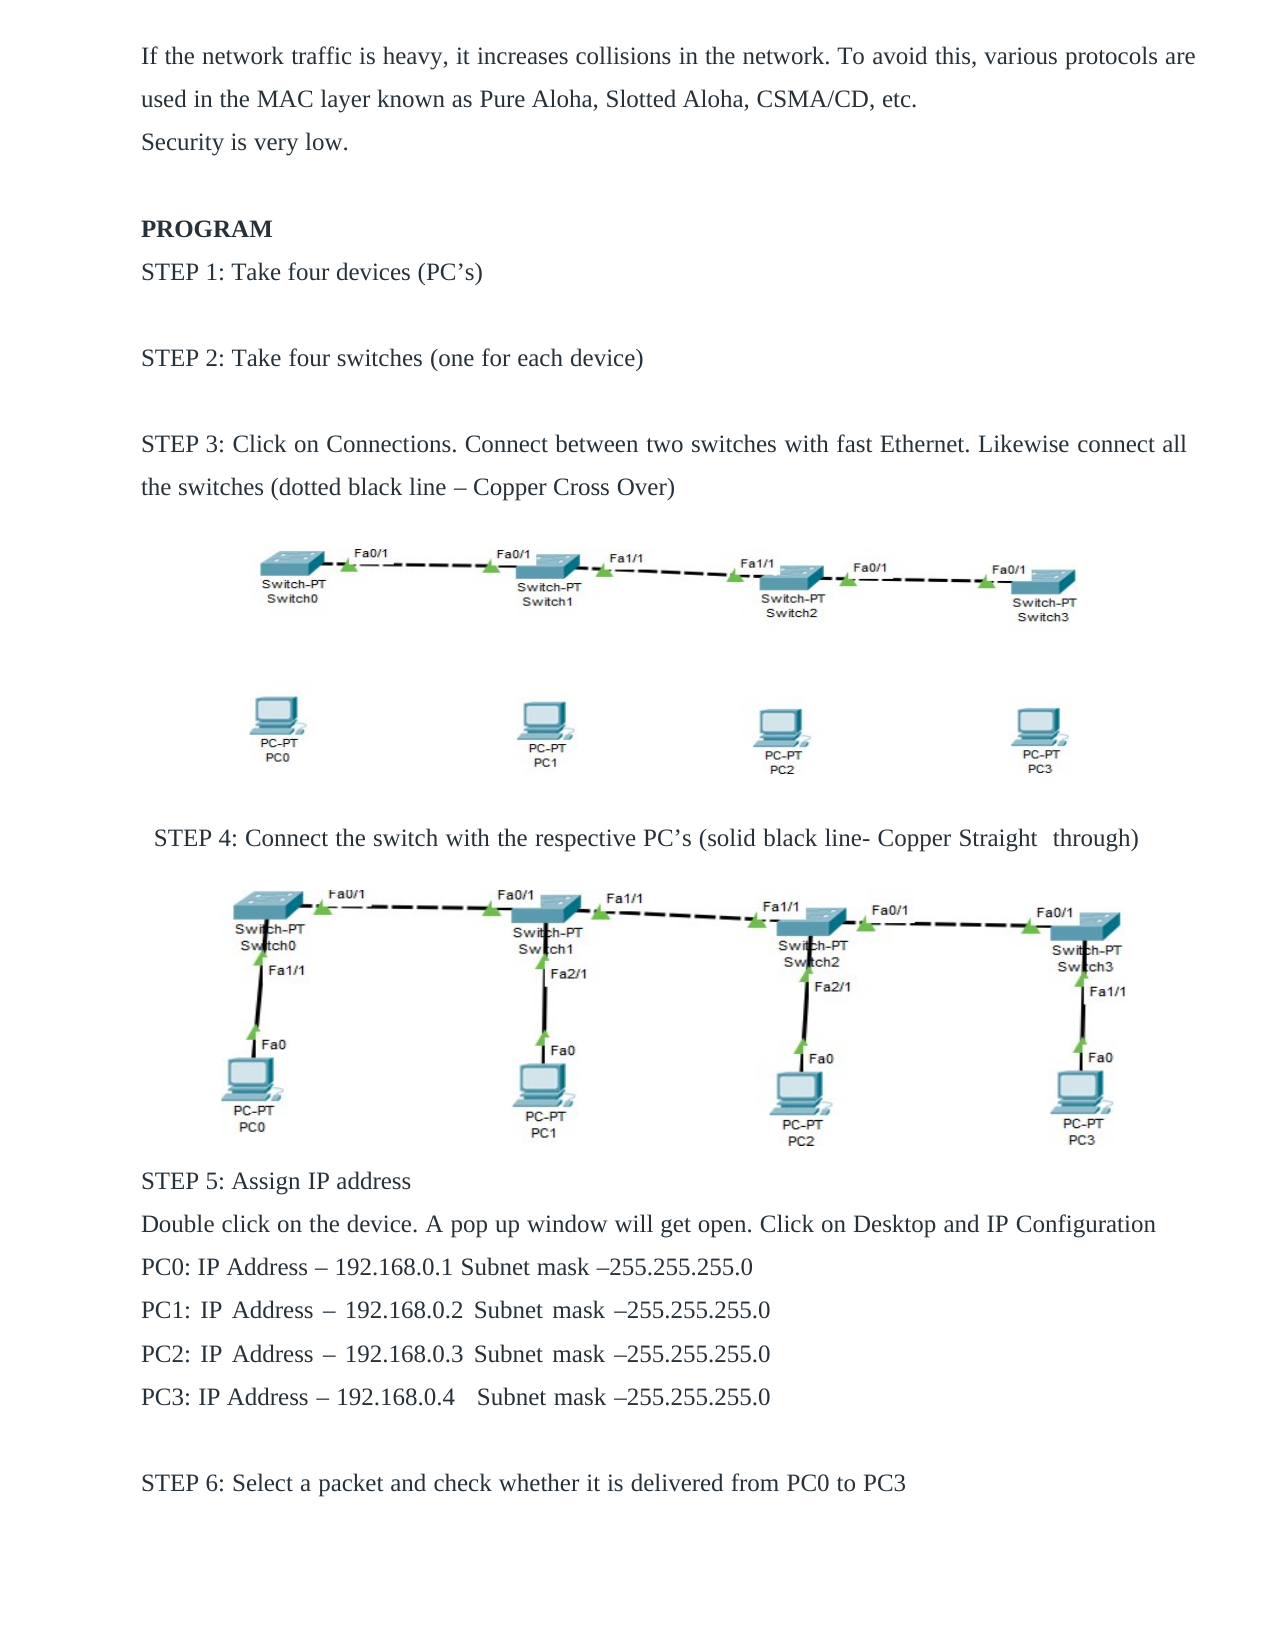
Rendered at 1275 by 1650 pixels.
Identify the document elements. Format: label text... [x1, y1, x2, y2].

text STEP 2: Take four switches (one for each device) [141, 343, 1242, 372]
text STEP 1: Take four devices (PC’s) [141, 257, 1242, 285]
text Double click on the device. A pop up window will get open. Click on Desktop and IP Configuration PC0: IP Address – 192.168.0.1 Subnet mask –255.255.255.0 [141, 1209, 1157, 1281]
text Security is very low. [141, 127, 1242, 156]
text STEP 6: Select a packet and check whether it is delivered from PC0 to PC3 [141, 1468, 1242, 1497]
subtitle PROGRAM [141, 214, 1242, 243]
text PC1: IP Address – 192.168.0.2 Subnet mask –255.255.255.0 PC2: IP Address – 192.168.0.3 Subnet mask –255.255.255.0 PC3: IP Address – 192.168.0.4 Subnet mask –255.255.255.0 [141, 1296, 771, 1411]
text STEP 3: Click on Connections. Connect between two switches with fast Ethernet. Likewise connect all the switches (dotted black line – Copper Cross Over) [141, 429, 1210, 501]
text STEP 4: Connect the switch with the respective PC’s (solid black line- Copper Straight through) [154, 823, 1242, 851]
picture [249, 549, 1078, 774]
picture [221, 890, 1126, 1146]
text If the network traffic is heavy, it increases collisions in the network. To avoid this, various protocols are used in the MAC layer known as Pure Aloha, Slotted Aloha, CSMA/CD, etc. [141, 41, 1210, 113]
